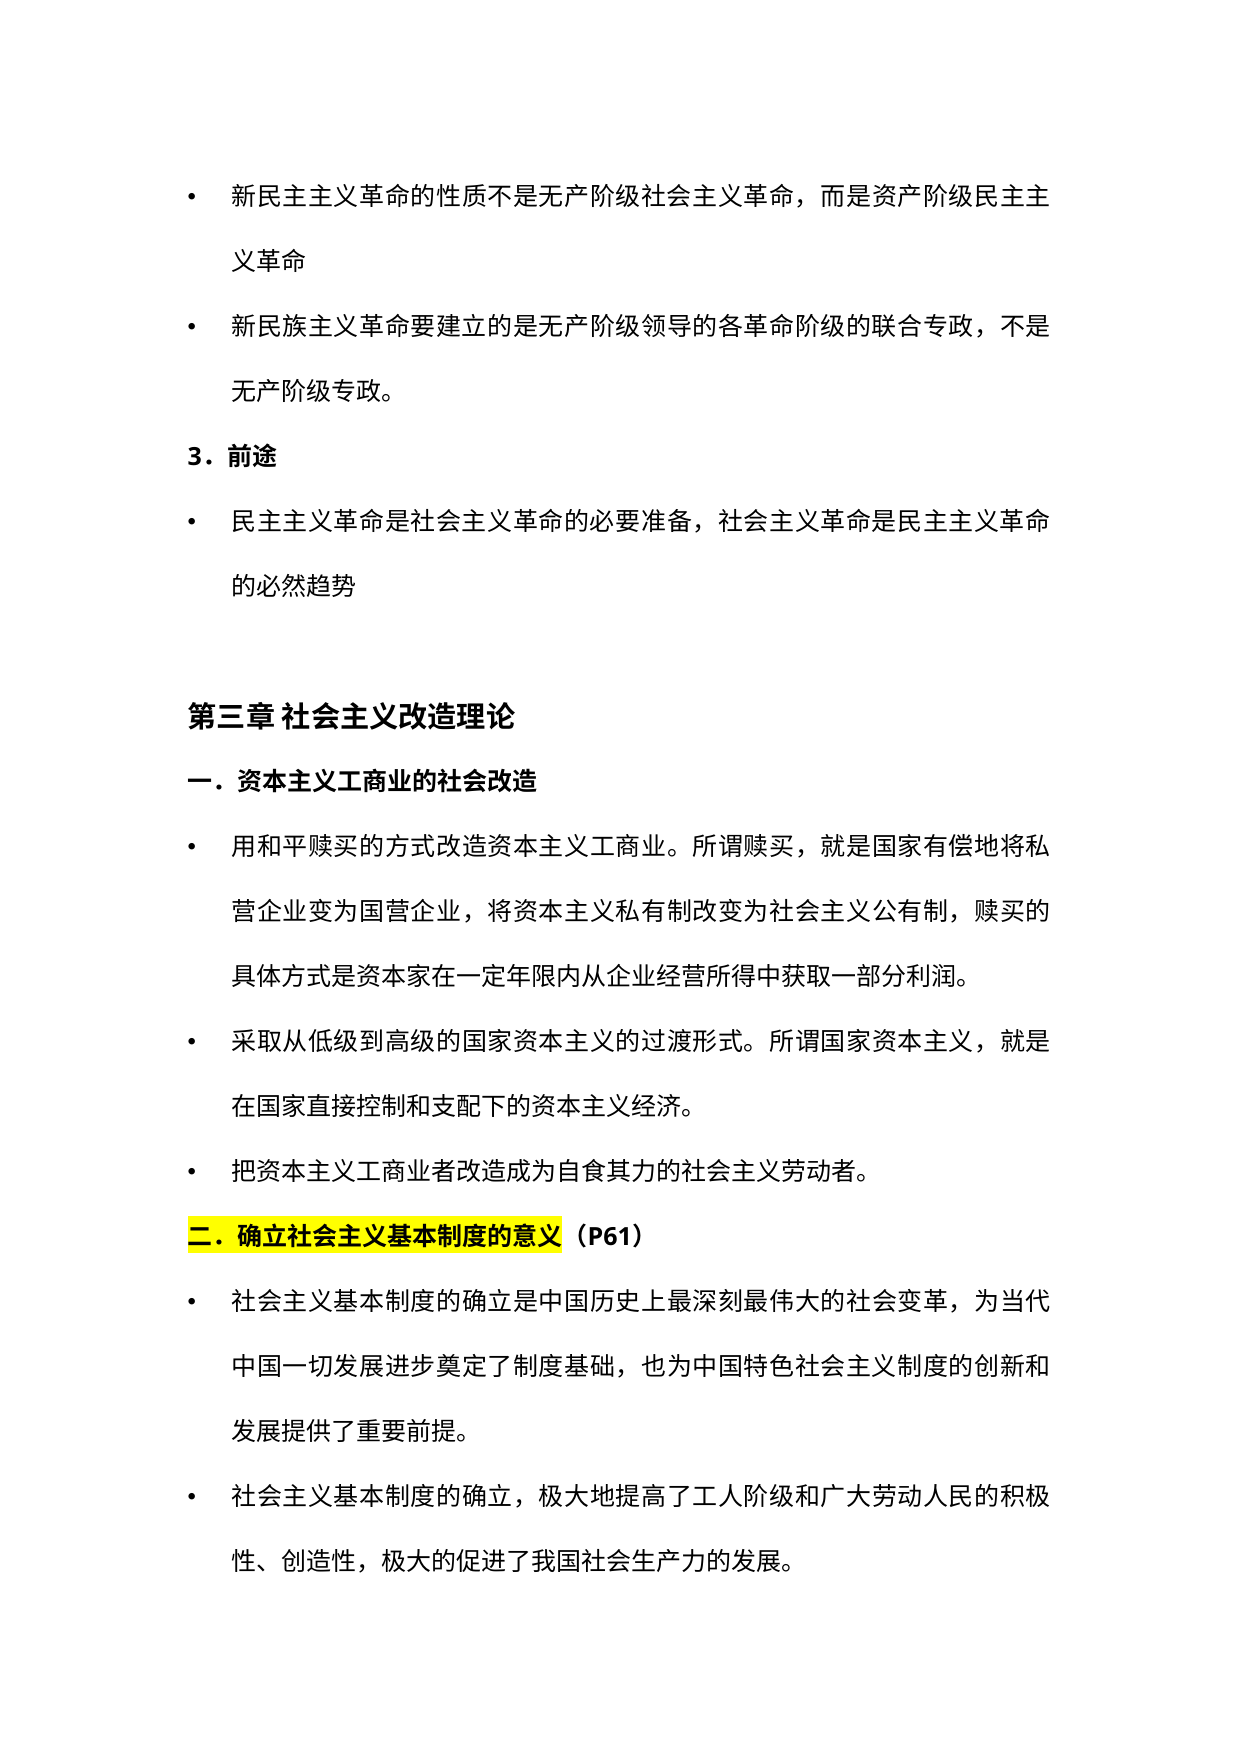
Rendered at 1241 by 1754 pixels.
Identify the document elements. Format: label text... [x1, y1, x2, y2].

list 社会主义基本制度的确立，极大地提高了工人阶级和广大劳动人民的积极性、创造性，极大的促进了我国社会生产力的发展。 [187, 1462, 1053, 1592]
list 社会主义基本制度的确立是中国历史上最深刻最伟大的社会变革，为当代中国一切发展进步奠定了制度基础，也为中国特色社会主义制度的创新和发展提供了重要前提。 [187, 1267, 1053, 1462]
list 用和平赎买的方式改造资本主义工商业。所谓赎买，就是国家有偿地将私营企业变为国营企业，将资本主义私有制改变为社会主义公有制，赎买的具体方式是资本家在一定年限内从企业经营所得中获取一部分利润。 [187, 812, 1053, 1007]
list 采取从低级到高级的国家资本主义的过渡形式。所谓国家资本主义，就是在国家直接控制和支配下的资本主义经济。 [187, 1007, 1053, 1137]
text 3．前途 [187, 422, 1053, 487]
list 民主主义革命是社会主义革命的必要准备，社会主义革命是民主主义革命的必然趋势 [187, 487, 1053, 617]
list 把资本主义工商业者改造成为自食其力的社会主义劳动者。 [187, 1137, 1053, 1202]
text 第三章 社会主义改造理论 [187, 682, 1053, 747]
text 一．资本主义工商业的社会改造 [187, 747, 1053, 812]
text 二．确立社会主义基本制度的意义（P61） [187, 1202, 1053, 1267]
list 新民主主义革命的性质不是无产阶级社会主义革命，而是资产阶级民主主义革命 [187, 162, 1053, 292]
list 新民族主义革命要建立的是无产阶级领导的各革命阶级的联合专政，不是无产阶级专政。 [187, 292, 1053, 422]
